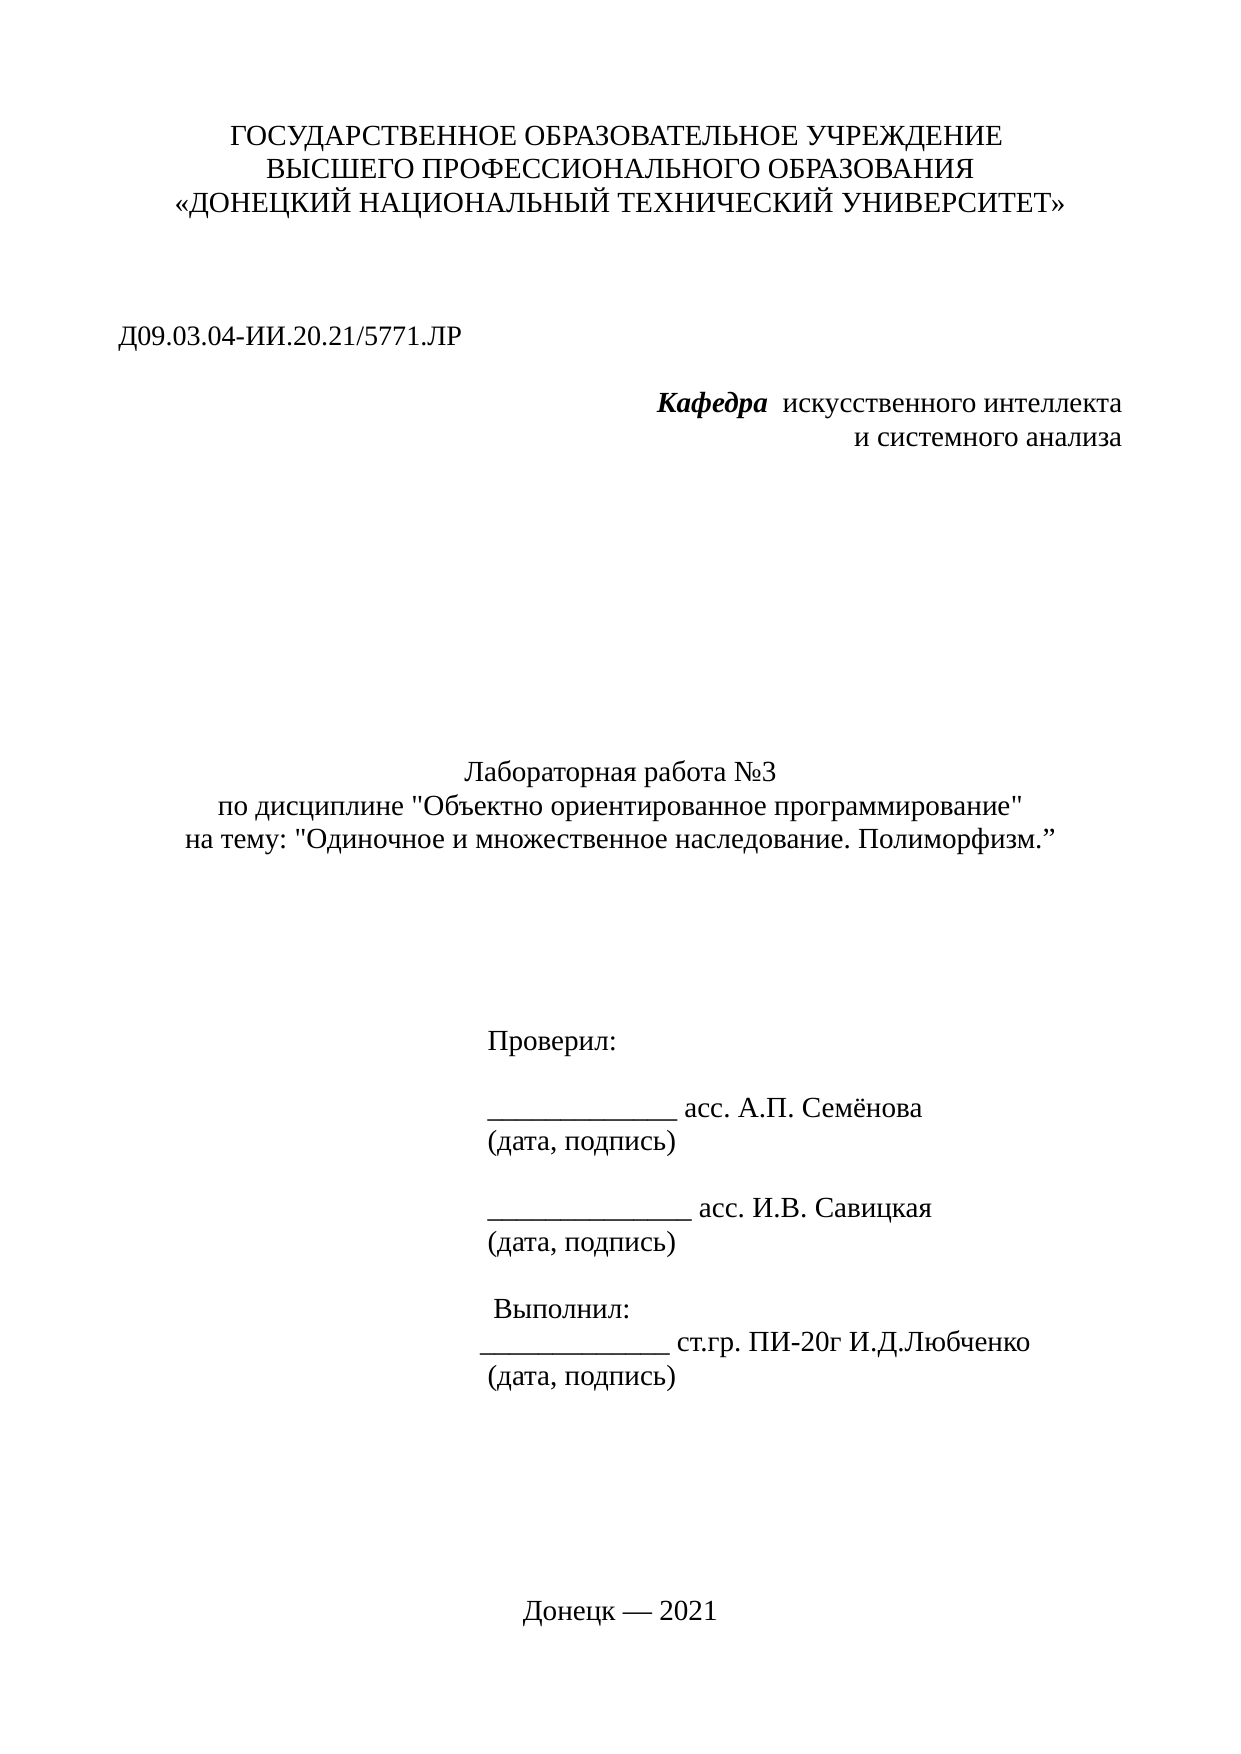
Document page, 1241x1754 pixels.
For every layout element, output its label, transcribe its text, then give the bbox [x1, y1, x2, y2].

text Лабораторная работа №3 [118, 754, 1122, 788]
text по дисциплине "Объектно ориентированное программирование" [118, 788, 1122, 821]
text ______________ асс. И.В. Савицкая [369, 1190, 1122, 1224]
text Выполнил: [118, 1291, 1122, 1324]
text «Донецкий национальный технический университет» [118, 185, 1122, 219]
text (дата, подпись) [369, 1358, 1122, 1392]
text на тему: "Одиночное и множественное наследование. Полиморфизм.” [118, 821, 1122, 855]
text Кафедра искусственного интеллекта и системного анализа [413, 385, 1122, 452]
text Донецк — 2021 [118, 1593, 1122, 1626]
text (дата, подпись) [369, 1224, 1122, 1257]
text Проверил: [369, 1023, 1122, 1056]
text _____________ асс. А.П. Семёнова [369, 1090, 1122, 1123]
text _____________ ст.гр. ПИ-20г И.Д.Любченко [118, 1324, 1122, 1358]
text (дата, подпись) [369, 1123, 1122, 1157]
text Государственное ОБРАЗОВАТЕЛЬНОЕ УЧРЕЖДЕНИЕ ВЫСШЕГО ПРОФЕССИОНАЛЬНОГО ОБРАЗОВАНИЯ [118, 118, 1122, 185]
text Д09.03.04-ИИ.20.21/5771.ЛР [118, 319, 1122, 352]
